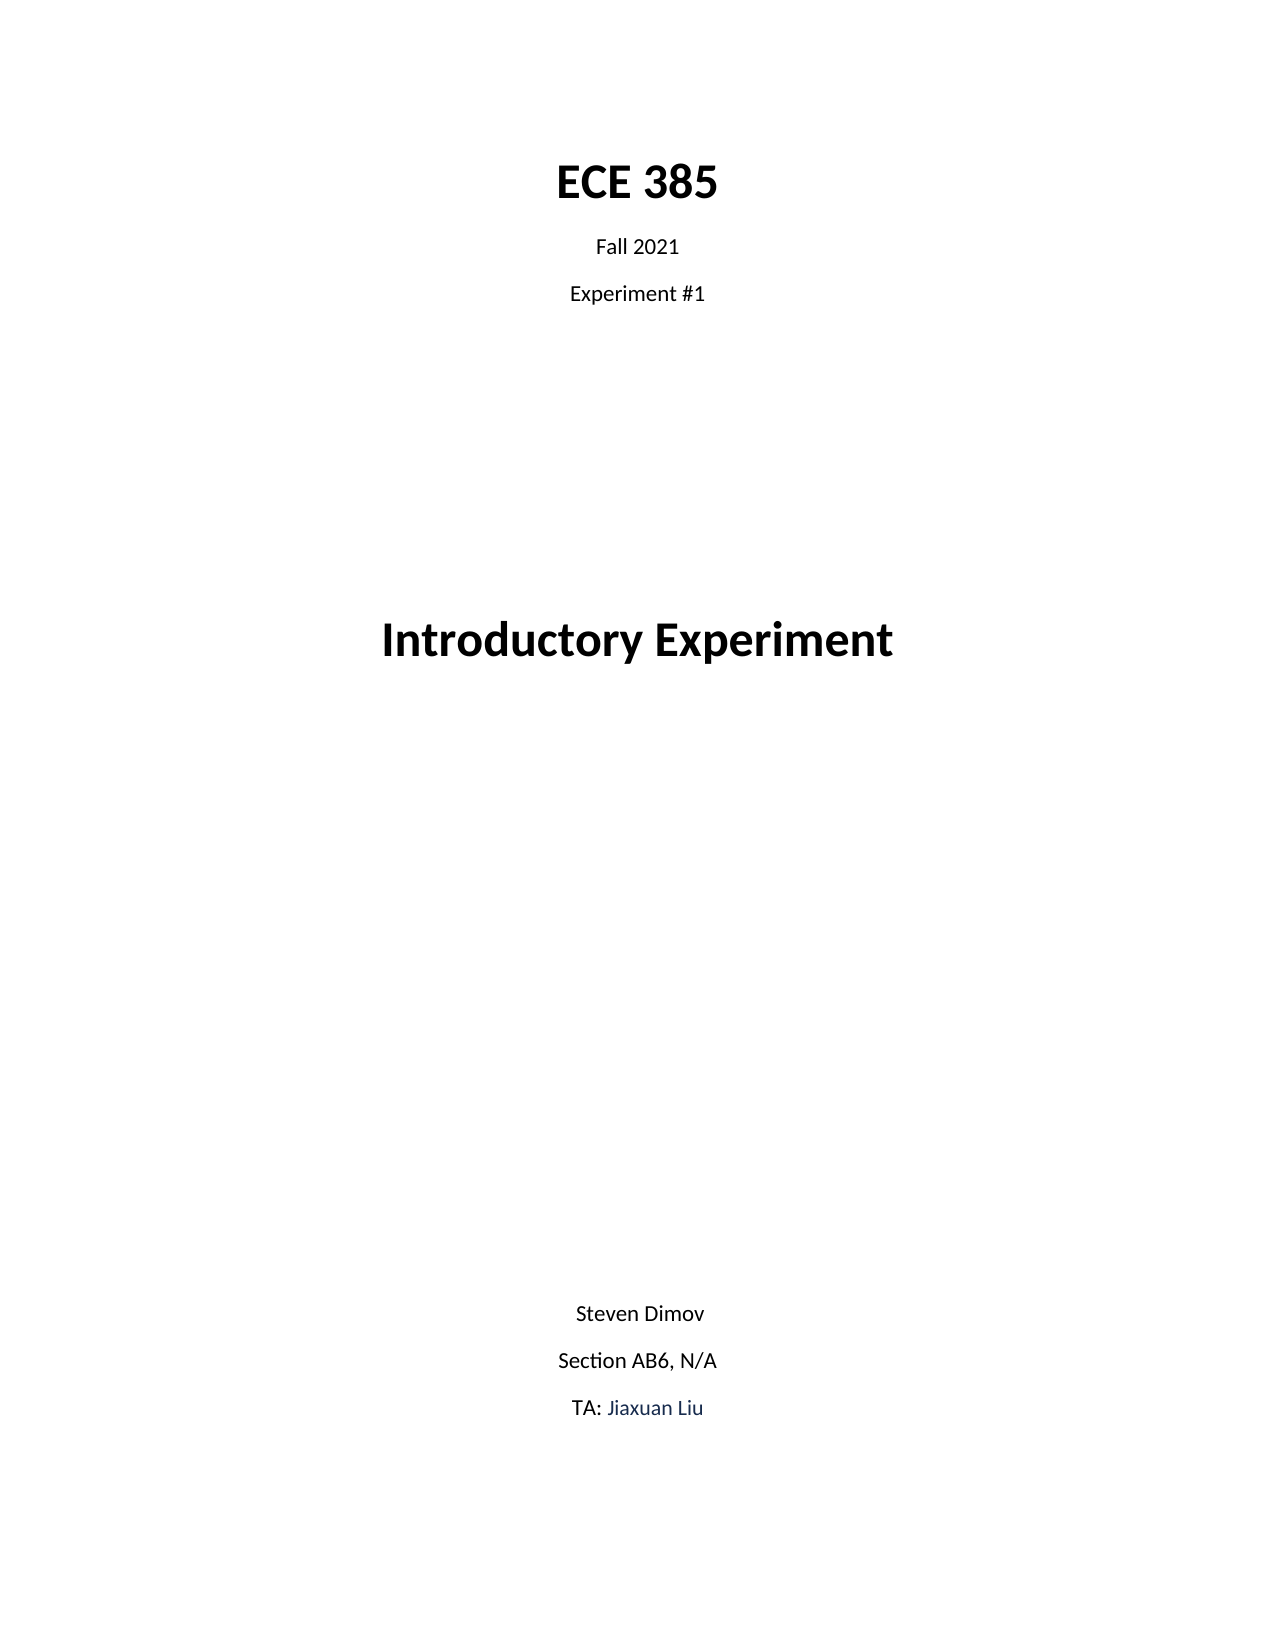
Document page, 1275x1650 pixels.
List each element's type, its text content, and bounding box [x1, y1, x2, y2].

text TA: Jiaxuan Liu [150, 1393, 1125, 1421]
text Steven Dimov [150, 1299, 1125, 1327]
text Fall 2021 [150, 232, 1125, 261]
text Experiment #1 [150, 279, 1125, 307]
text Introductory Experiment [150, 607, 1125, 668]
text Section AB6, N/A [150, 1346, 1125, 1374]
text ECE 385 [150, 150, 1125, 211]
